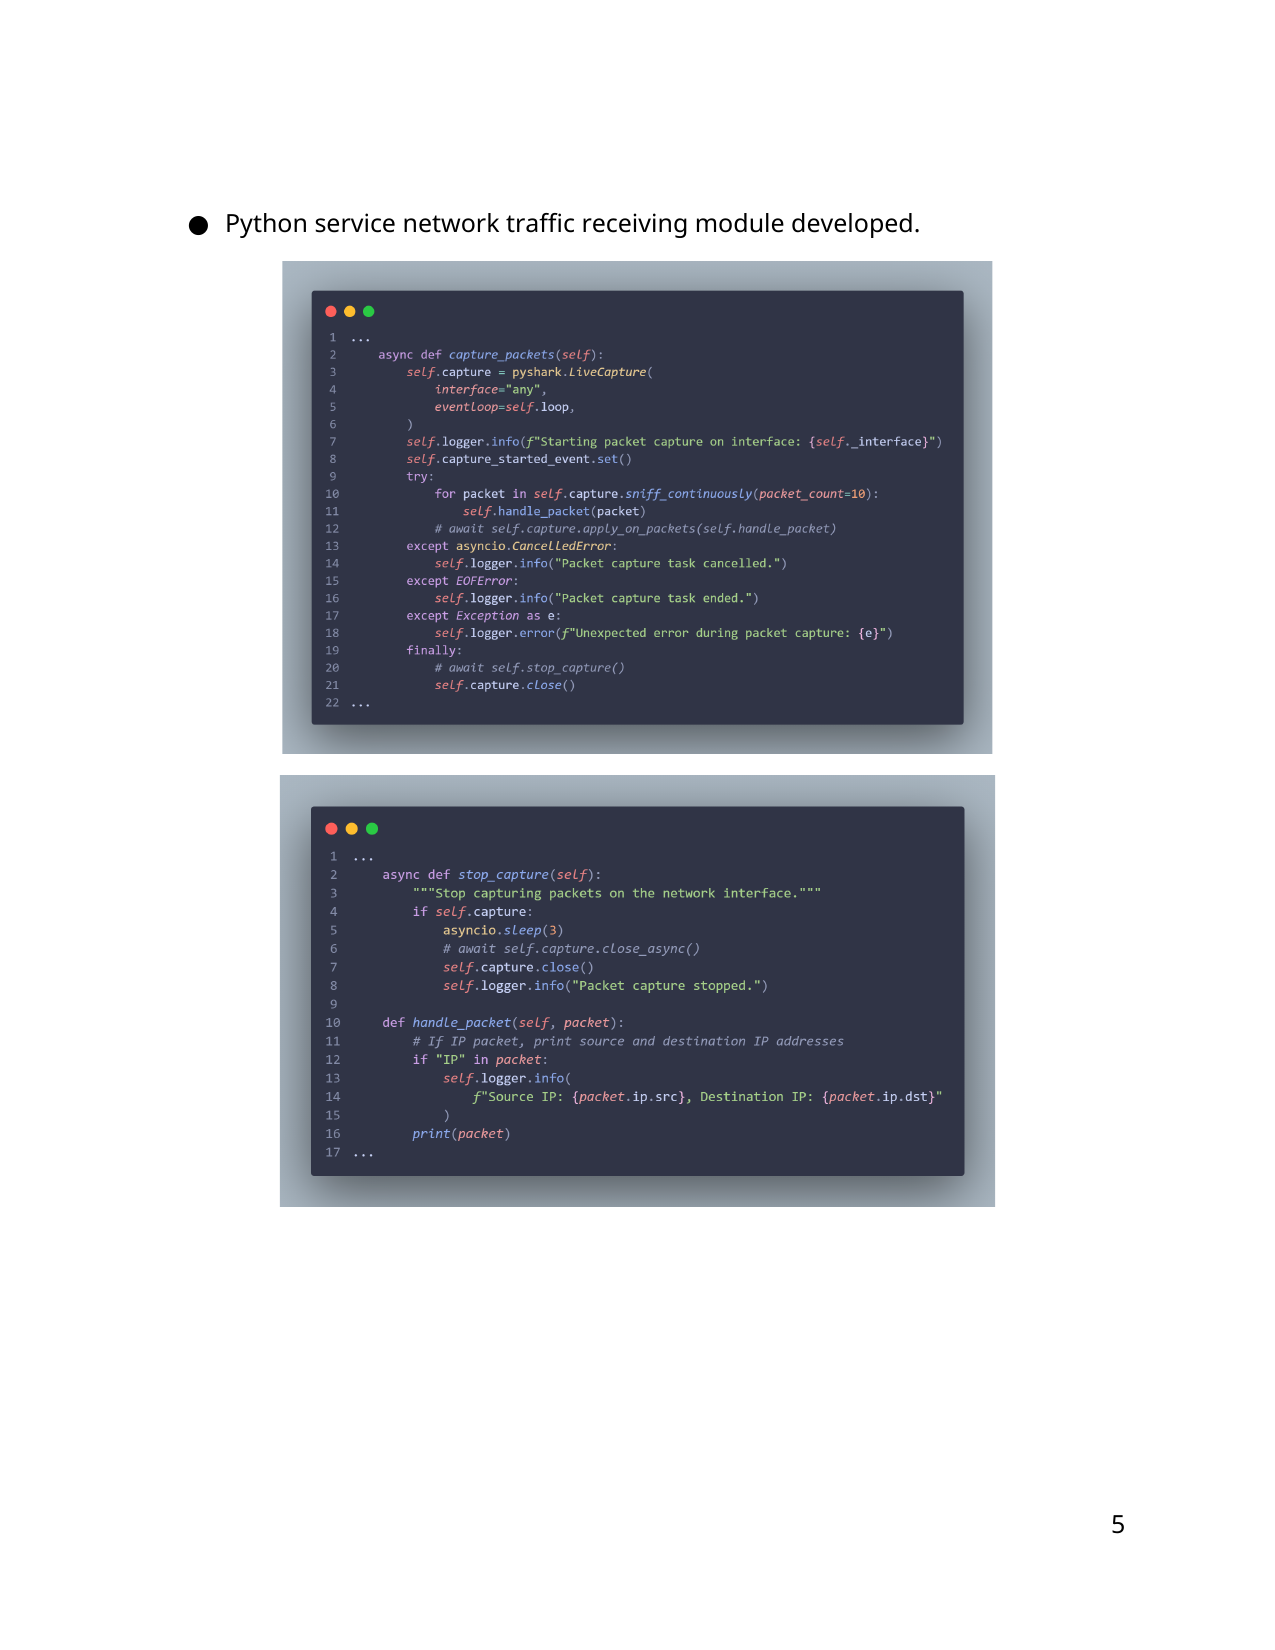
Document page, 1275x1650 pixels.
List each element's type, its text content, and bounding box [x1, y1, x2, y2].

picture [282, 261, 993, 754]
list Python service network traffic receiving module developed. [187, 206, 1125, 240]
picture [279, 775, 996, 1207]
